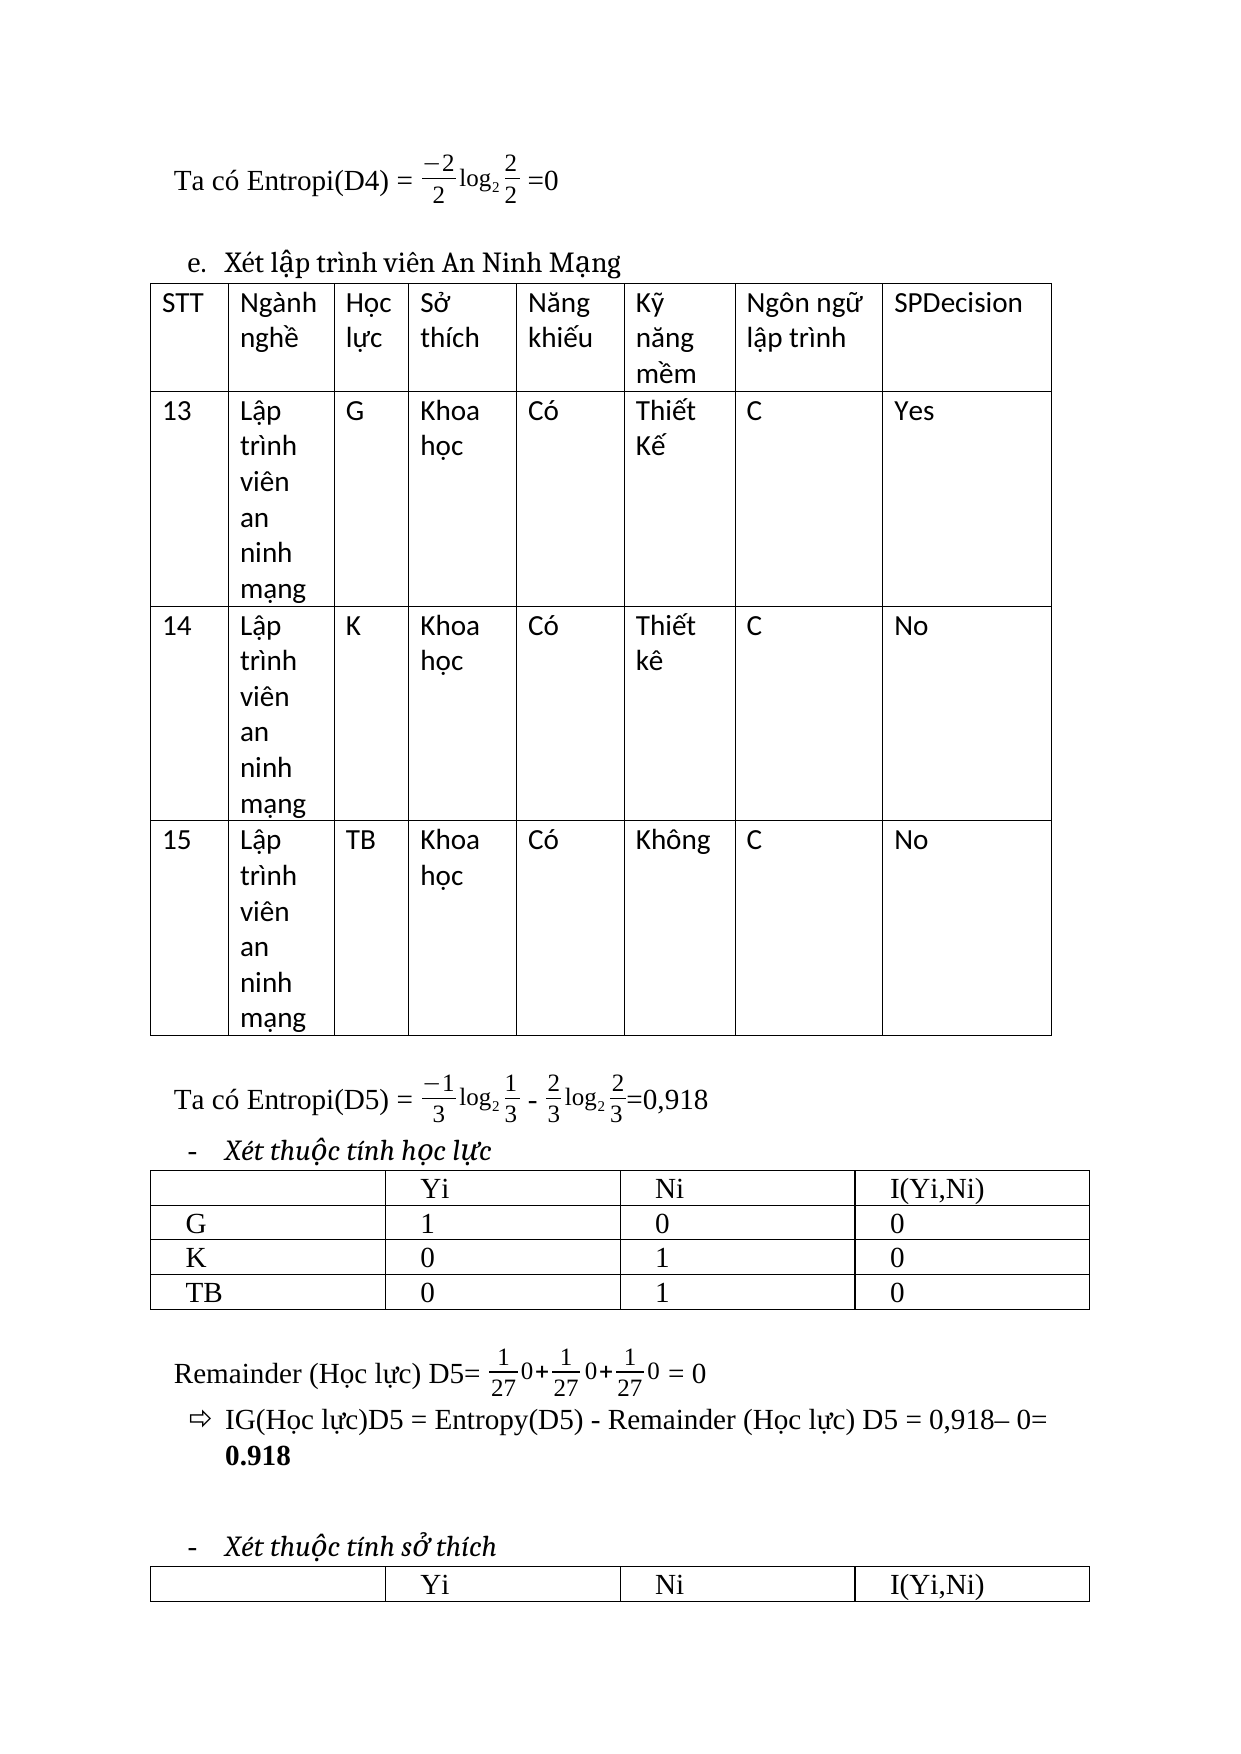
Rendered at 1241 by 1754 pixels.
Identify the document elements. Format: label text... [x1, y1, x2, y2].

table_cell C [736, 821, 882, 1035]
table_cell Lập trình viên an ninh mạng [229, 821, 334, 1035]
table_cell Khoa học [409, 607, 516, 820]
table_cell Thiết kê [625, 607, 735, 820]
table_cell Có [517, 392, 624, 606]
table_cell 13 [151, 392, 228, 606]
table_cell 0 [856, 1275, 1089, 1308]
table_cell Thiết Kế [625, 392, 735, 606]
table_header SPDecision [883, 284, 1051, 391]
text Ta có Entropi(D4) = =0 [150, 150, 1090, 209]
table_cell 14 [151, 607, 228, 820]
table_cell No [883, 607, 1051, 820]
table_cell 0 [621, 1206, 854, 1239]
table_cell G [335, 392, 408, 606]
table_cell K [151, 1240, 385, 1274]
table_header Ni [621, 1567, 854, 1601]
table_header Ngôn ngữ lập trình [736, 284, 882, 391]
table_cell 0 [856, 1240, 1089, 1274]
list IG(Học lực)D5 = Entropy(D5) - Remainder (Học lực) D5 = 0,918– 0= 0.918 [187, 1402, 1090, 1472]
table_header Ngành nghề [229, 284, 334, 391]
table_cell No [883, 821, 1051, 1035]
table_cell K [335, 607, 408, 820]
table_header [151, 1567, 385, 1601]
table_header STT [151, 284, 228, 391]
table_cell C [736, 392, 882, 606]
table_cell 15 [151, 821, 228, 1035]
text Remainder (Học lực) D5= = 0 [150, 1343, 1090, 1402]
subtitle Xét lập trình viên An Ninh Mạng [187, 247, 1090, 280]
table_header Sở thích [409, 284, 516, 391]
table_header Năng khiếu [517, 284, 624, 391]
table_header Học lực [335, 284, 408, 391]
table_cell Không [625, 821, 735, 1035]
subtitle Xét thuộc tính sở thích [187, 1529, 1090, 1563]
table_cell Lập trình viên an ninh mạng [229, 607, 334, 820]
table_header I(Yi,Ni) [856, 1171, 1089, 1205]
table_cell 1 [386, 1206, 620, 1239]
table_cell Có [517, 821, 624, 1035]
table_cell C [736, 607, 882, 820]
table_cell 1 [621, 1240, 854, 1274]
table_header Ni [621, 1171, 854, 1205]
subtitle Xét thuộc tính học lực [187, 1133, 1090, 1167]
table_cell Lập trình viên an ninh mạng [229, 392, 334, 606]
table_header Yi [386, 1567, 620, 1601]
table_header [151, 1171, 385, 1205]
table_cell TB [151, 1275, 385, 1308]
table_cell 0 [386, 1275, 620, 1308]
table_cell Có [517, 607, 624, 820]
table_header Kỹ năng mềm [625, 284, 735, 391]
table_header Yi [386, 1171, 620, 1205]
table_cell 1 [621, 1275, 854, 1308]
table_cell 0 [856, 1206, 1089, 1239]
text Ta có Entropi(D5) = - =0,918 [150, 1070, 1090, 1129]
table_header I(Yi,Ni) [856, 1567, 1089, 1601]
table_cell TB [335, 821, 408, 1035]
table_cell 0 [386, 1240, 620, 1274]
table_cell Khoa học [409, 821, 516, 1035]
table_cell Yes [883, 392, 1051, 606]
table_cell Khoa học [409, 392, 516, 606]
table_cell G [151, 1206, 385, 1239]
